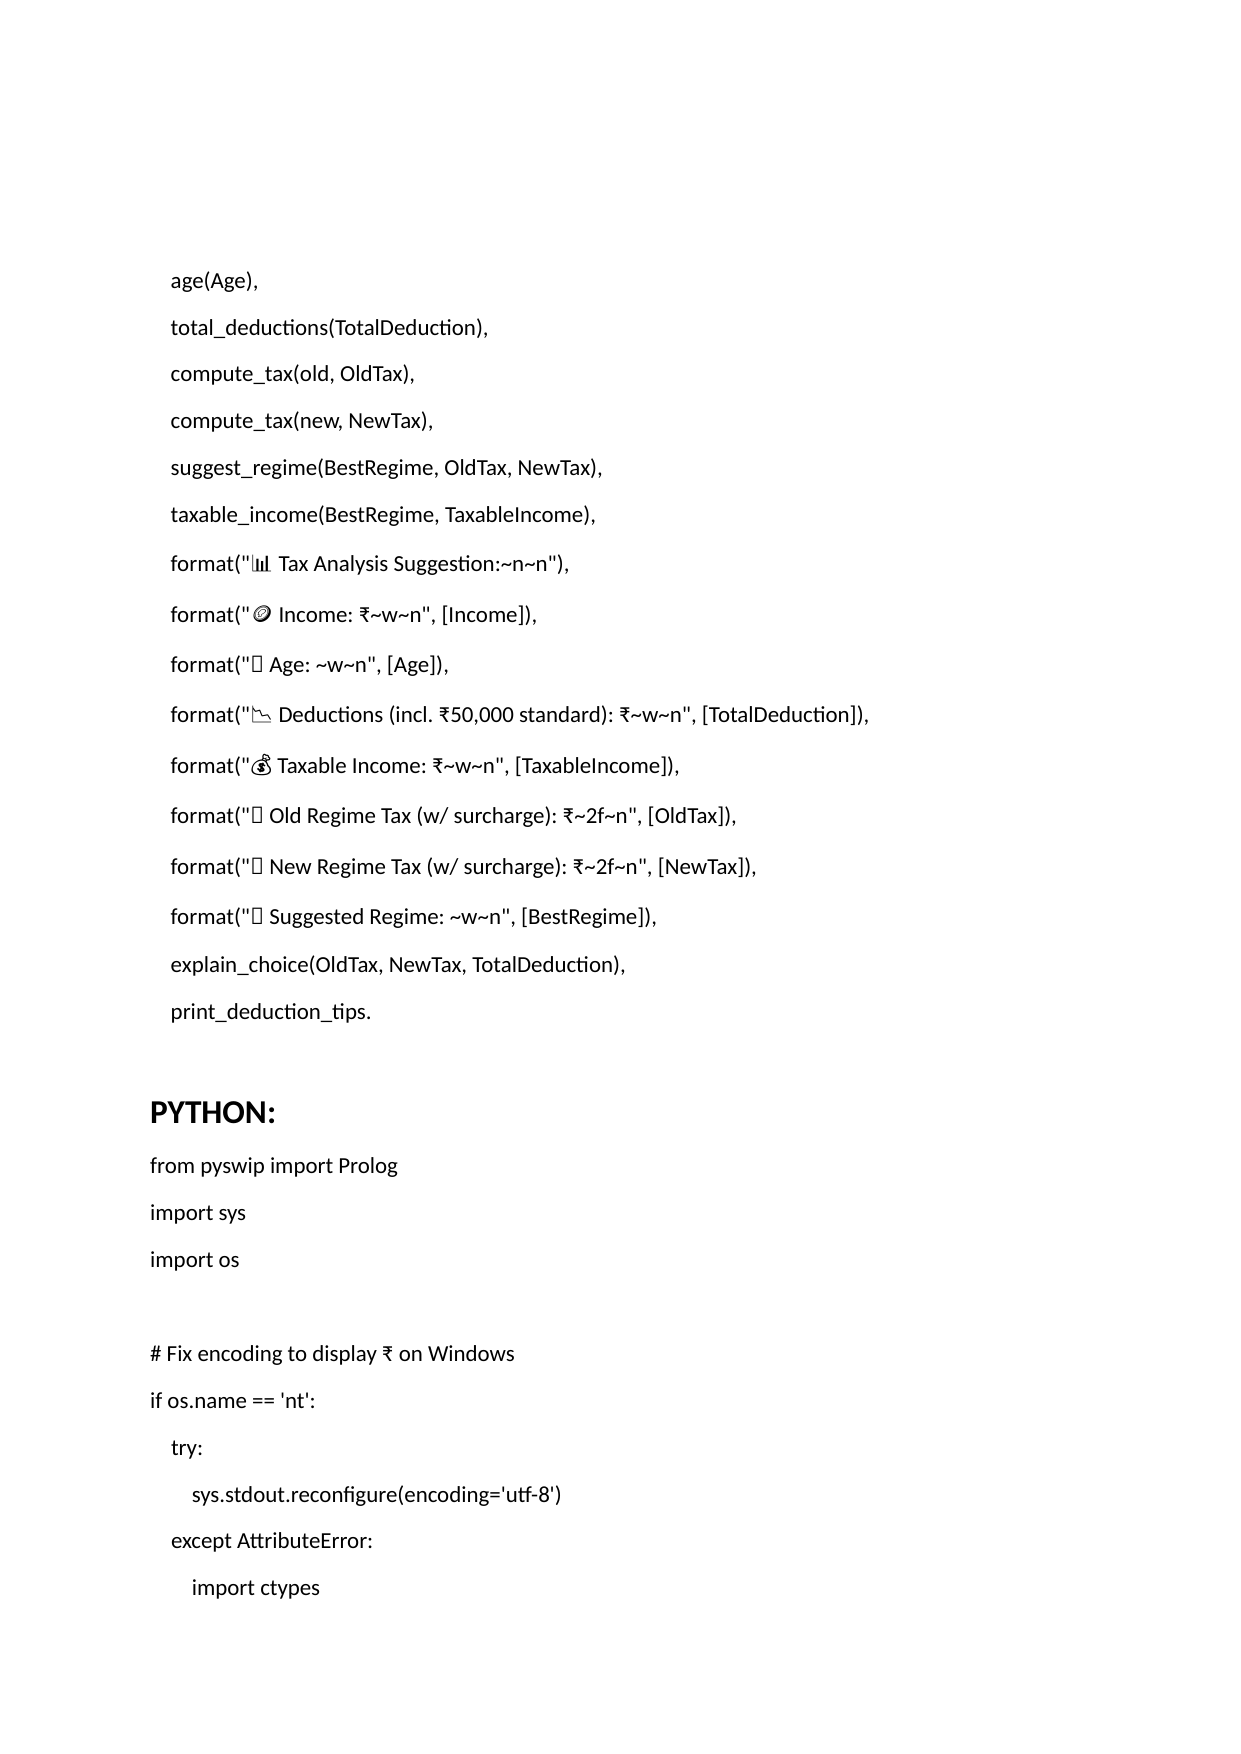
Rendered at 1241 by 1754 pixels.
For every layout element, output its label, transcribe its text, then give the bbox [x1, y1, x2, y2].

text format("🧮 Old Regime Tax (w/ surcharge): ₹~2f~n", [OldTax]), [150, 799, 1090, 830]
text import os [150, 1245, 1090, 1273]
text format("📉 Deductions (incl. ₹50,000 standard): ₹~w~n", [TotalDeduction]), [150, 698, 1090, 729]
text age(Age), [150, 266, 1090, 294]
text format("🎯 Suggested Regime: ~w~n", [BestRegime]), [150, 900, 1090, 931]
text explain_choice(OldTax, NewTax, TotalDeduction), [150, 950, 1090, 978]
text format("💰 Taxable Income: ₹~w~n", [TaxableIncome]), [150, 749, 1090, 780]
text compute_tax(old, OldTax), [150, 359, 1090, 388]
text total_deductions(TotalDeduction), [150, 313, 1090, 341]
text sys.stdout.reconfigure(encoding='utf-8') [150, 1480, 1090, 1508]
text if os.name == 'nt': [150, 1386, 1090, 1414]
text # Fix encoding to display ₹ on Windows [150, 1339, 1090, 1367]
text print_deduction_tips. [150, 997, 1090, 1025]
text taxable_income(BestRegime, TaxableIncome), [150, 500, 1090, 528]
text from pyswip import Prolog [150, 1152, 1090, 1180]
text PYTHON: [150, 1091, 1090, 1132]
text import ctypes [150, 1573, 1090, 1602]
text format("🪙 Income: ₹~w~n", [Income]), [150, 597, 1090, 629]
text format("🧮 New Regime Tax (w/ surcharge): ₹~2f~n", [NewTax]), [150, 849, 1090, 881]
text compute_tax(new, NewTax), [150, 406, 1090, 434]
text suggest_regime(BestRegime, OldTax, NewTax), [150, 453, 1090, 481]
text except AttributeError: [150, 1527, 1090, 1555]
text import sys [150, 1198, 1090, 1227]
text try: [150, 1433, 1090, 1461]
text format("👤 Age: ~w~n", [Age]), [150, 648, 1090, 679]
text format("📊 Tax Analysis Suggestion:~n~n"), [150, 547, 1090, 578]
